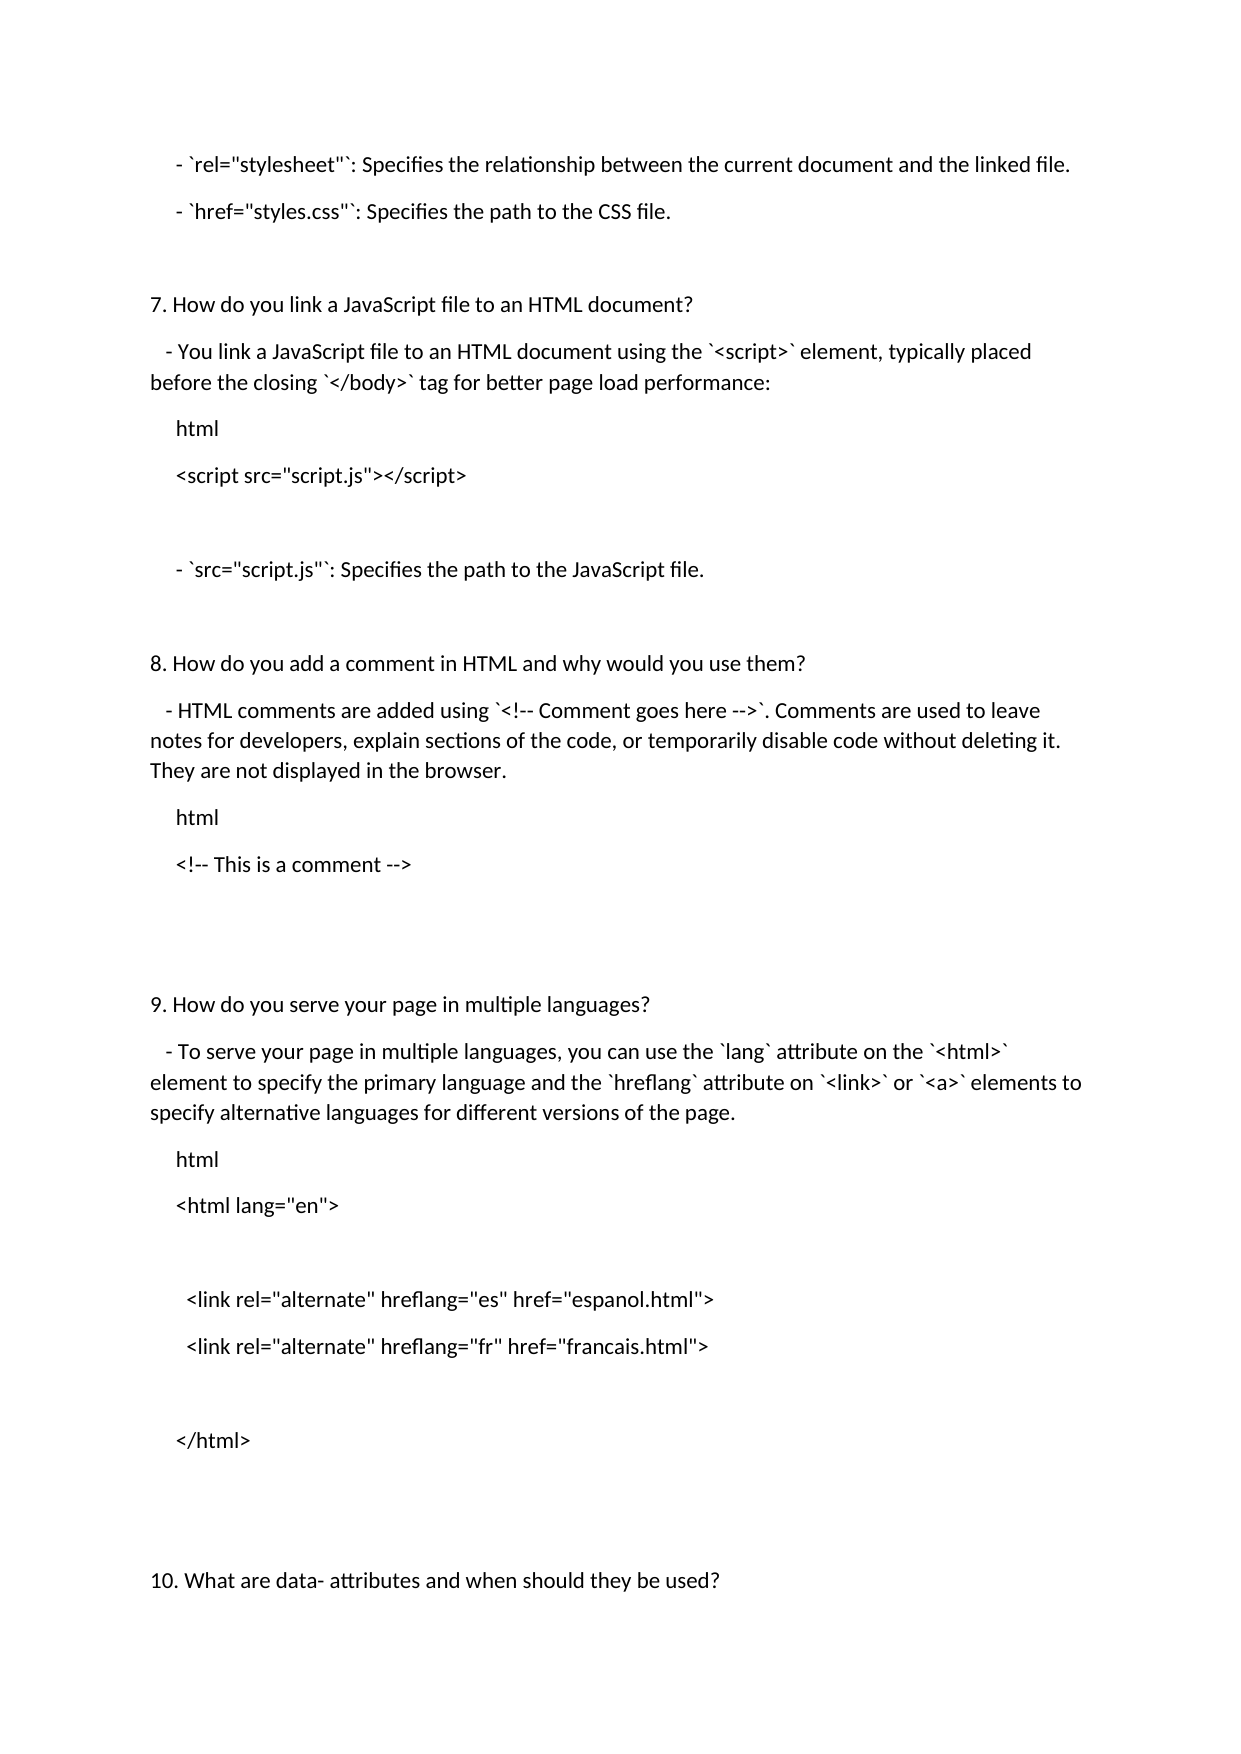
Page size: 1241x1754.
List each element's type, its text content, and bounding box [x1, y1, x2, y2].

text html [150, 414, 1090, 443]
text 8. How do you add a comment in HTML and why would you use them? [150, 649, 1090, 677]
text - `rel="stylesheet"`: Specifies the relationship between the current document and the linked file. [150, 150, 1090, 178]
text </html> [150, 1426, 1090, 1454]
text <!-- This is a comment --> [150, 850, 1090, 878]
text - HTML comments are added using `<!-- Comment goes here -->`. Comments are used to leave notes for developers, explain sections of the code, or temporarily disable code without deleting it. They are not displayed in the browser. [150, 696, 1090, 784]
text html [150, 1145, 1090, 1173]
text - You link a JavaScript file to an HTML document using the `<script>` element, typically placed before the closing `</body>` tag for better page load performance: [150, 337, 1090, 396]
text 9. How do you serve your page in multiple languages? [150, 991, 1090, 1019]
text <html lang="en"> [150, 1192, 1090, 1220]
text <link rel="alternate" hreflang="es" href="espanol.html"> [150, 1285, 1090, 1313]
text - `src="script.js"`: Specifies the path to the JavaScript file. [150, 555, 1090, 583]
text <link rel="alternate" hreflang="fr" href="francais.html"> [150, 1332, 1090, 1360]
text - To serve your page in multiple languages, you can use the `lang` attribute on the `<html>` element to specify the primary language and the `hreflang` attribute on `<link>` or `<a>` elements to specify alternative languages for different versions of the page. [150, 1037, 1090, 1126]
text 7. How do you link a JavaScript file to an HTML document? [150, 291, 1090, 319]
text - `href="styles.css"`: Specifies the path to the CSS file. [150, 197, 1090, 225]
text html [150, 803, 1090, 831]
text 10. What are data- attributes and when should they be used? [150, 1567, 1090, 1595]
text <script src="script.js"></script> [150, 461, 1090, 489]
